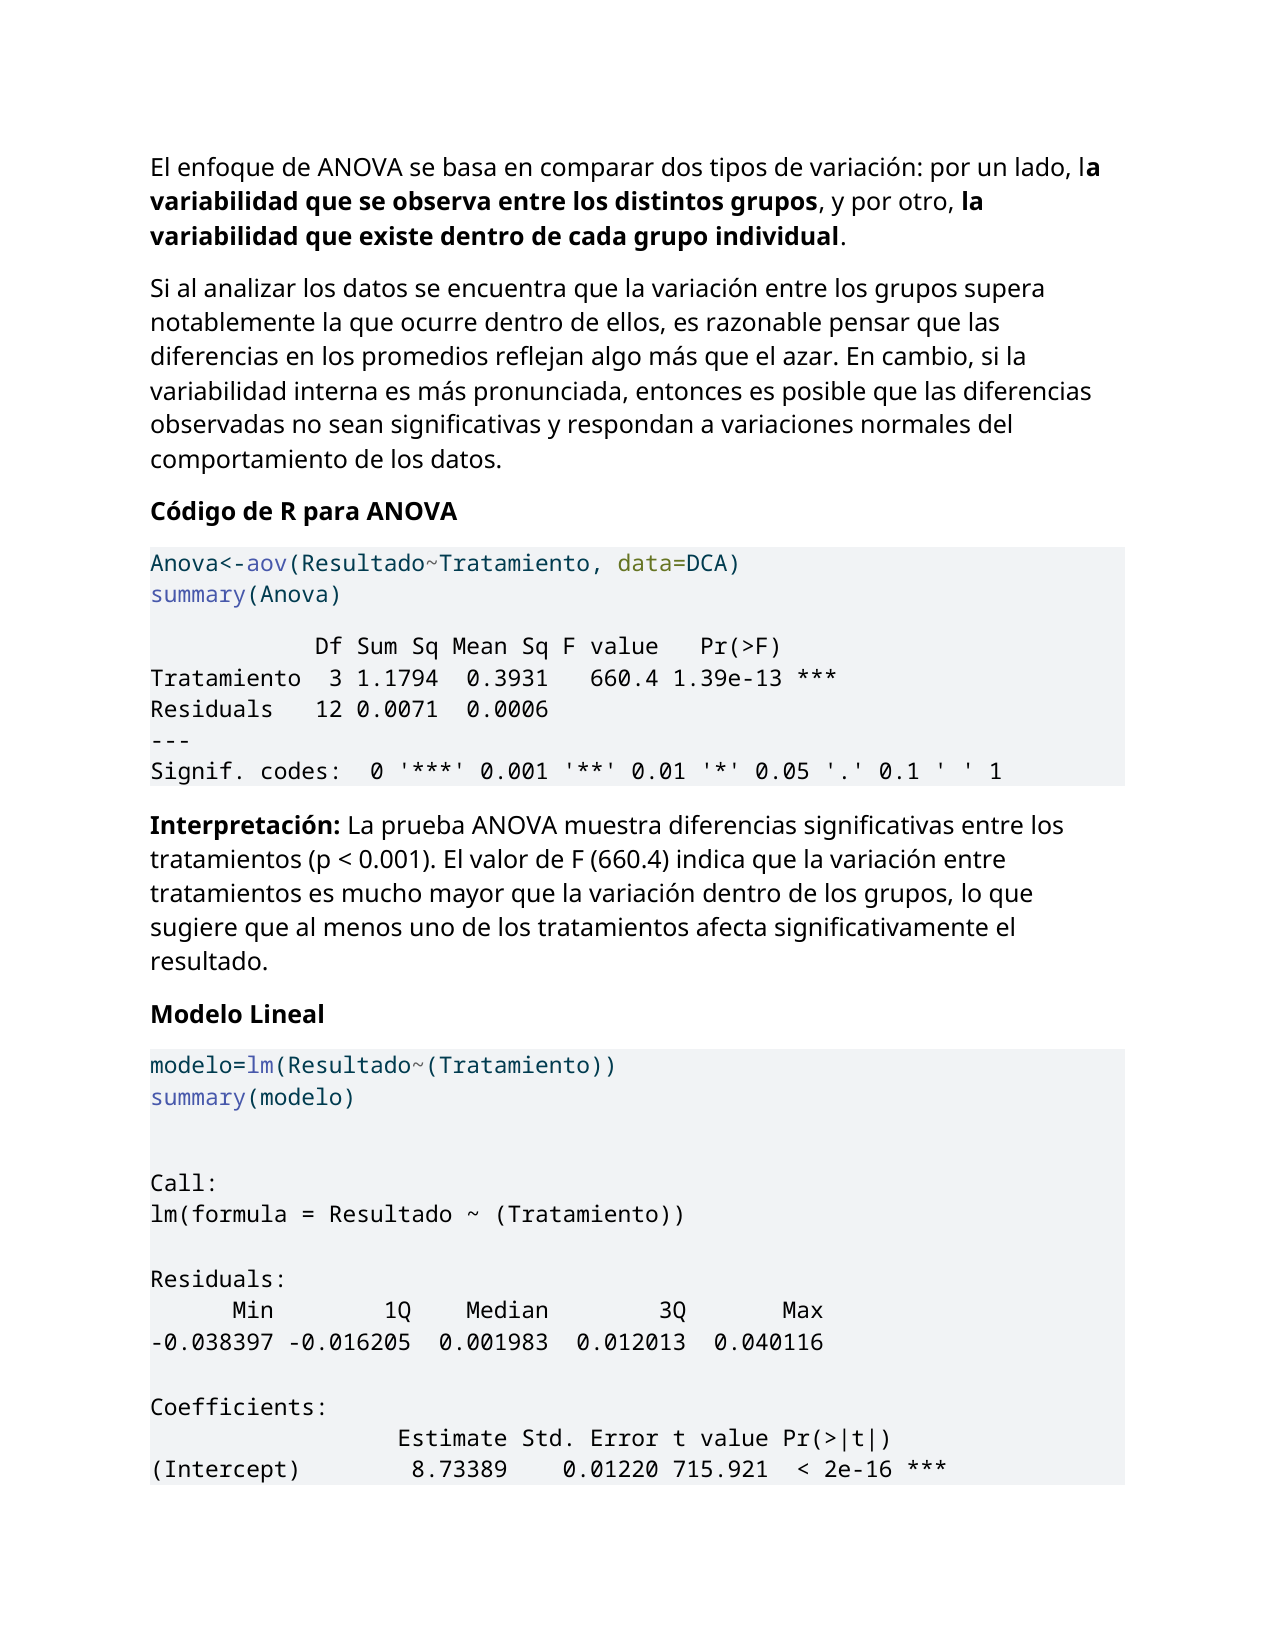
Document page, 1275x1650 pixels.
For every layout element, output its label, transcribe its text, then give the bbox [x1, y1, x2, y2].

text Anova<-aov(Resultado~Tratamiento, data=DCA) summary(Anova) [342, 547, 1125, 609]
text Código de R para ANOVA [150, 494, 1125, 528]
text Modelo Lineal [150, 996, 1125, 1030]
text Interpretación: La prueba ANOVA muestra diferencias significativas entre los tratamientos (p < 0.001). El valor de F (660.4) indica que la variación entre tratamientos es mucho mayor que la variación dentro de los grupos, lo que sugiere que al menos uno de los tratamientos afecta significativamente el resultado. [150, 807, 1125, 978]
text modelo=lm(Resultado~(Tratamiento)) summary(modelo) [356, 1049, 1125, 1112]
text Df Sum Sq Mean Sq F value Pr(>F) Tratamiento 3 1.1794 0.3931 660.4 1.39e-13 *** Residuals 12 0.0071 0.0006 --- Signif. codes: 0 '***' 0.001 '**' 0.01 '*' 0.05 '.' 0.1 ' ' 1 [150, 630, 1125, 786]
text El enfoque de ANOVA se basa en comparar dos tipos de variación: por un lado, la variabilidad que se observa entre los distintos grupos, y por otro, la variabilidad que existe dentro de cada grupo individual. [150, 150, 1125, 252]
